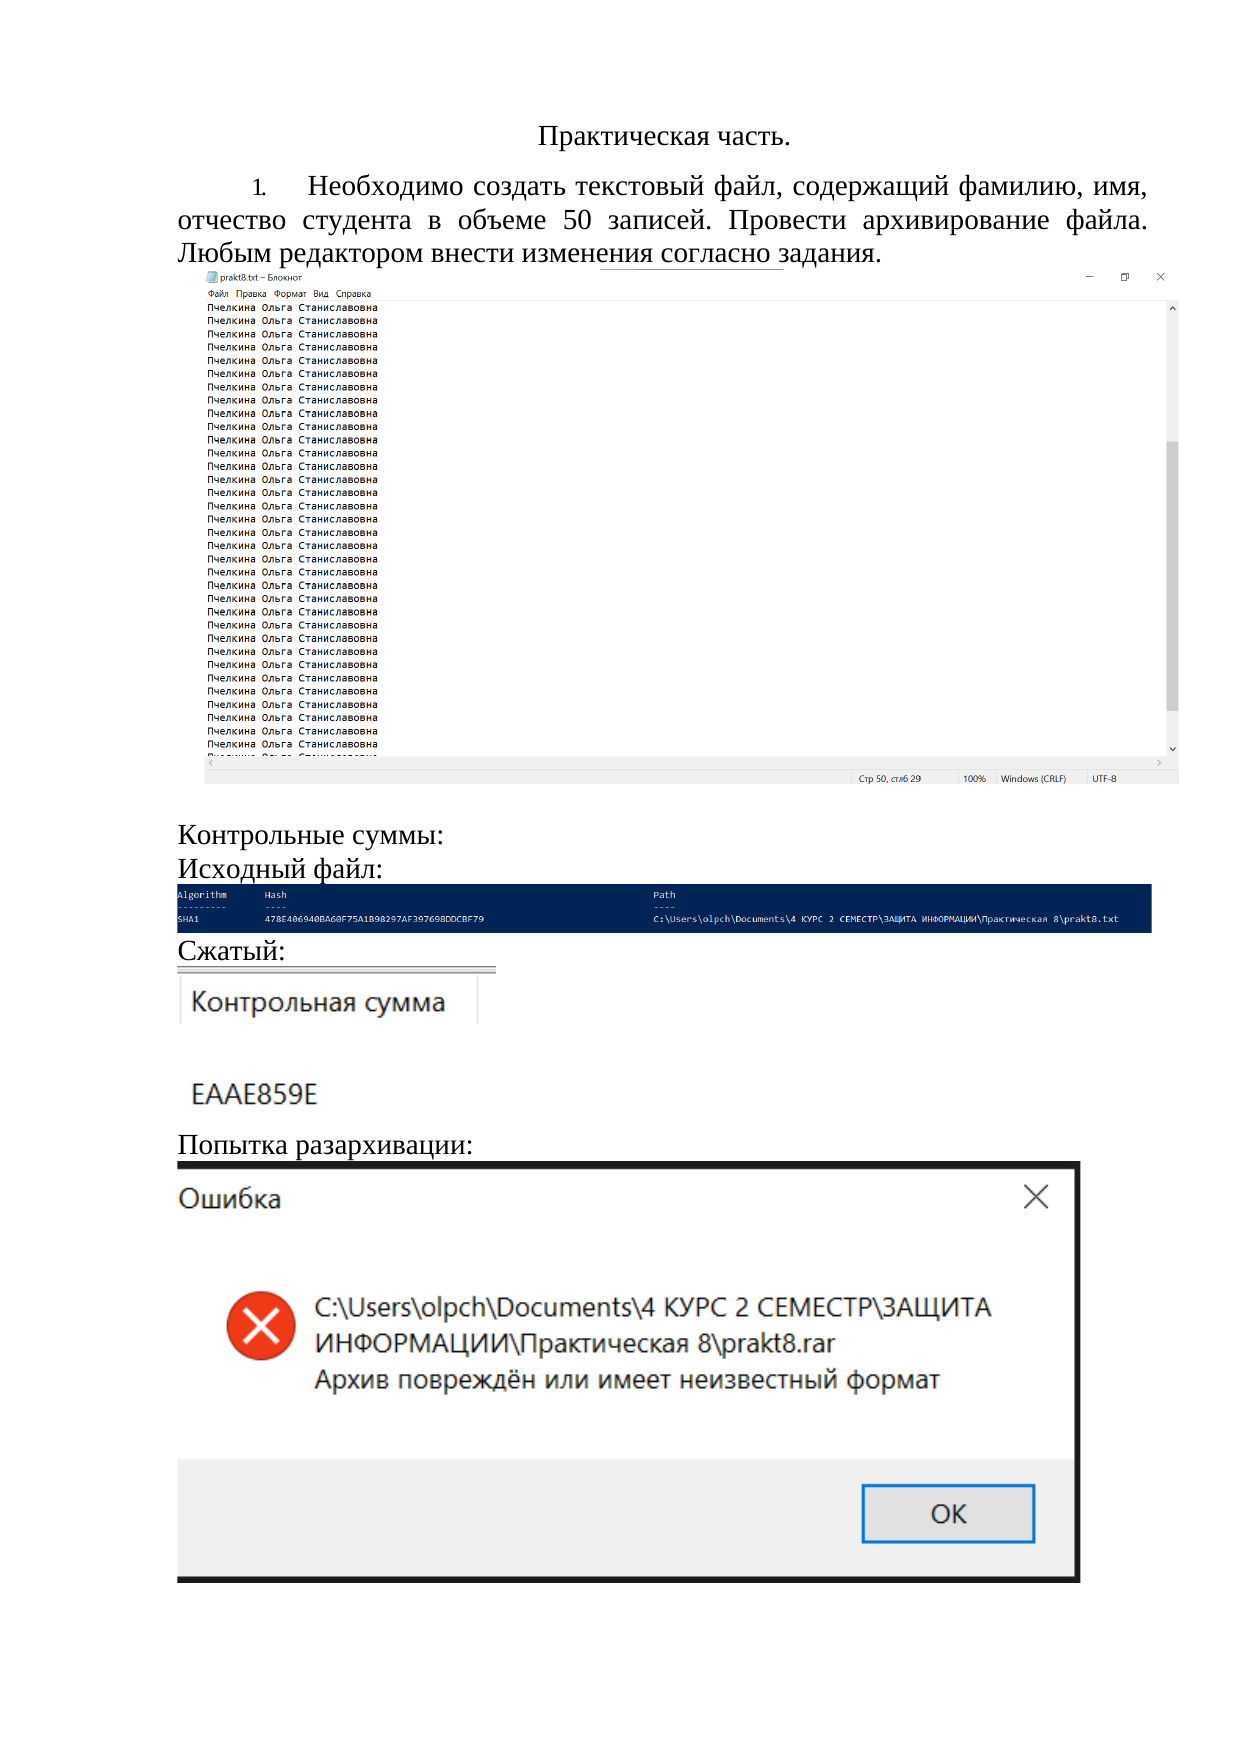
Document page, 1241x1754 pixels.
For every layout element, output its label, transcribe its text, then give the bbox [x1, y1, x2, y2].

text Попытка разархивации: [177, 1127, 1149, 1161]
text Исходный файл: [177, 851, 1149, 884]
text Практическая часть. [177, 118, 1152, 152]
picture [204, 269, 1179, 784]
picture [177, 1161, 1081, 1583]
text Контрольные суммы: [177, 817, 1149, 851]
text Сжатый: [177, 933, 1149, 967]
list Необходимо создать текстовый файл, содержащий фамилию, имя, отчество студента в объеме 50 записей. Провести архивирование файла. Любым редактором внести изменения согласно задания. [177, 168, 1149, 269]
picture [177, 966, 496, 1128]
picture [177, 884, 1152, 933]
